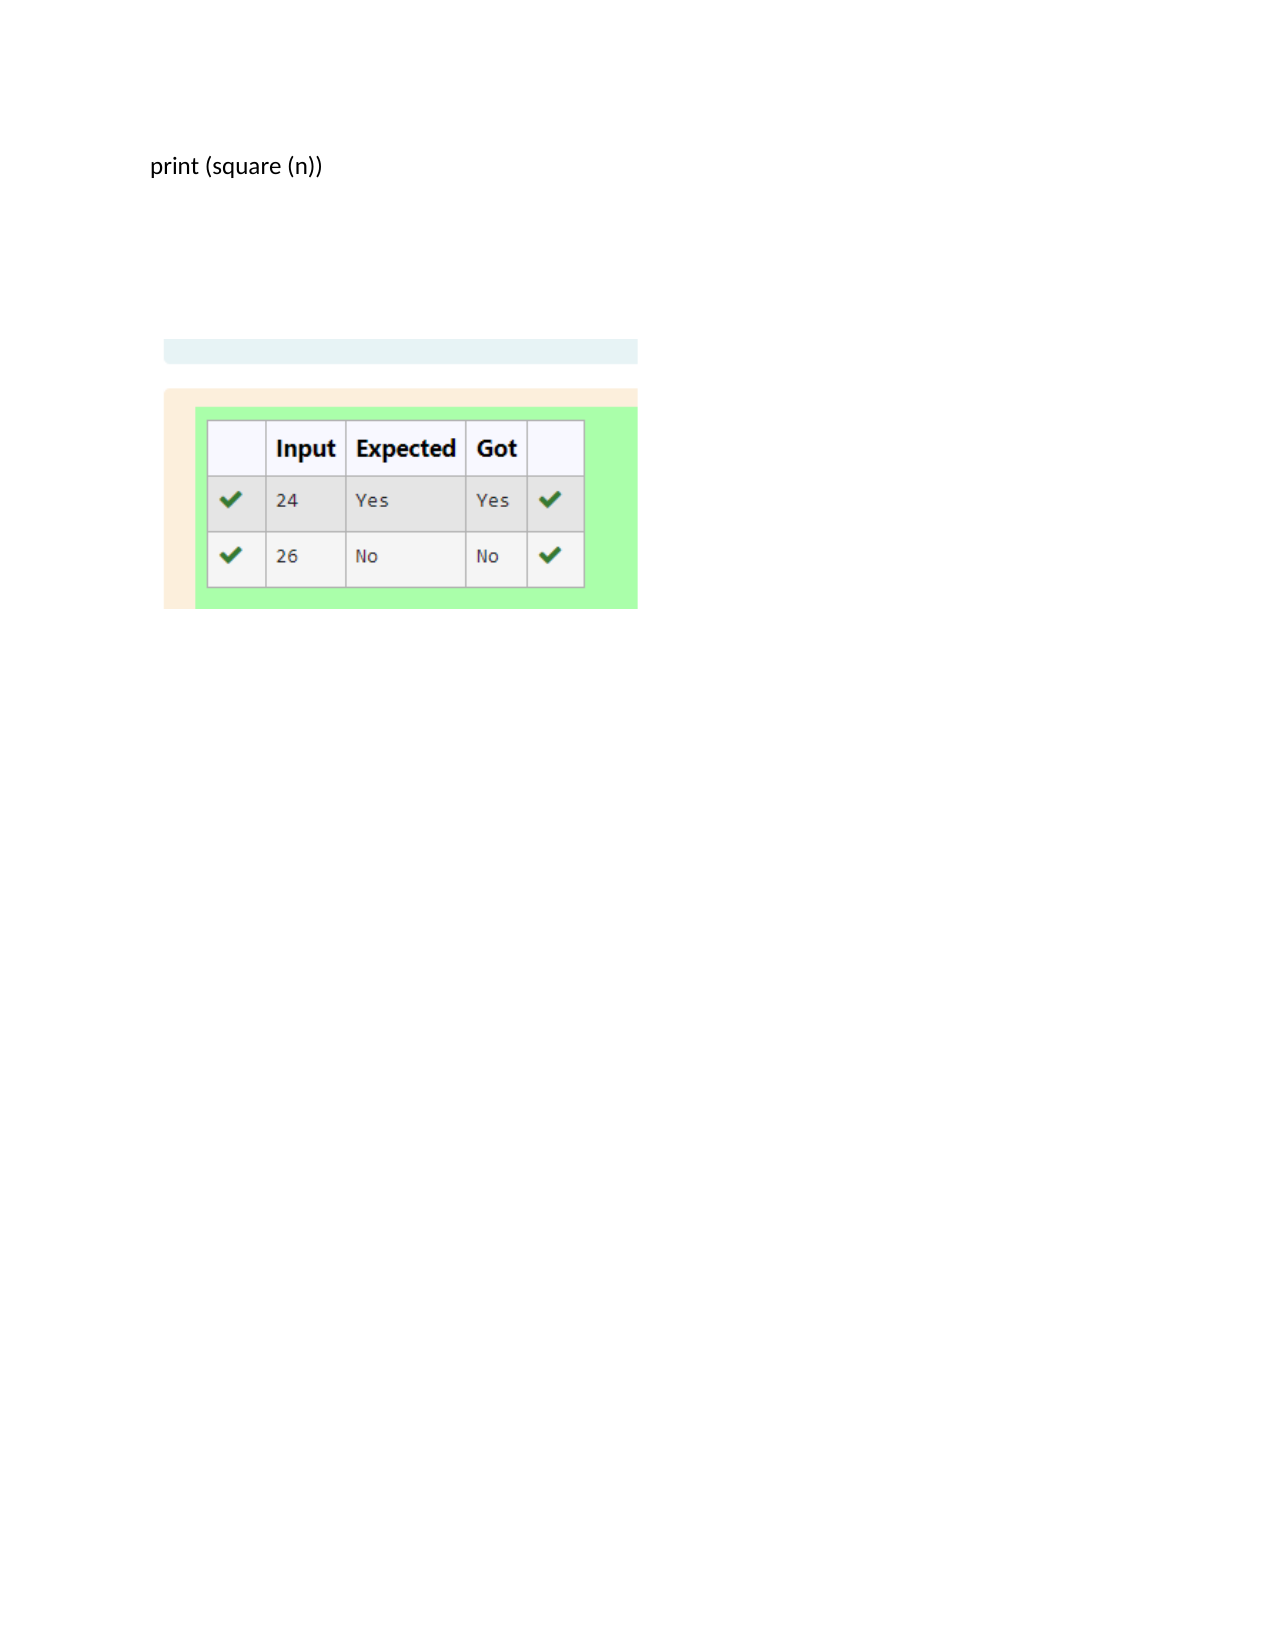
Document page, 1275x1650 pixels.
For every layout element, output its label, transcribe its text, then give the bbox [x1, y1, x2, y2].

picture [150, 339, 638, 609]
text print (square (n)) [150, 150, 1125, 181]
